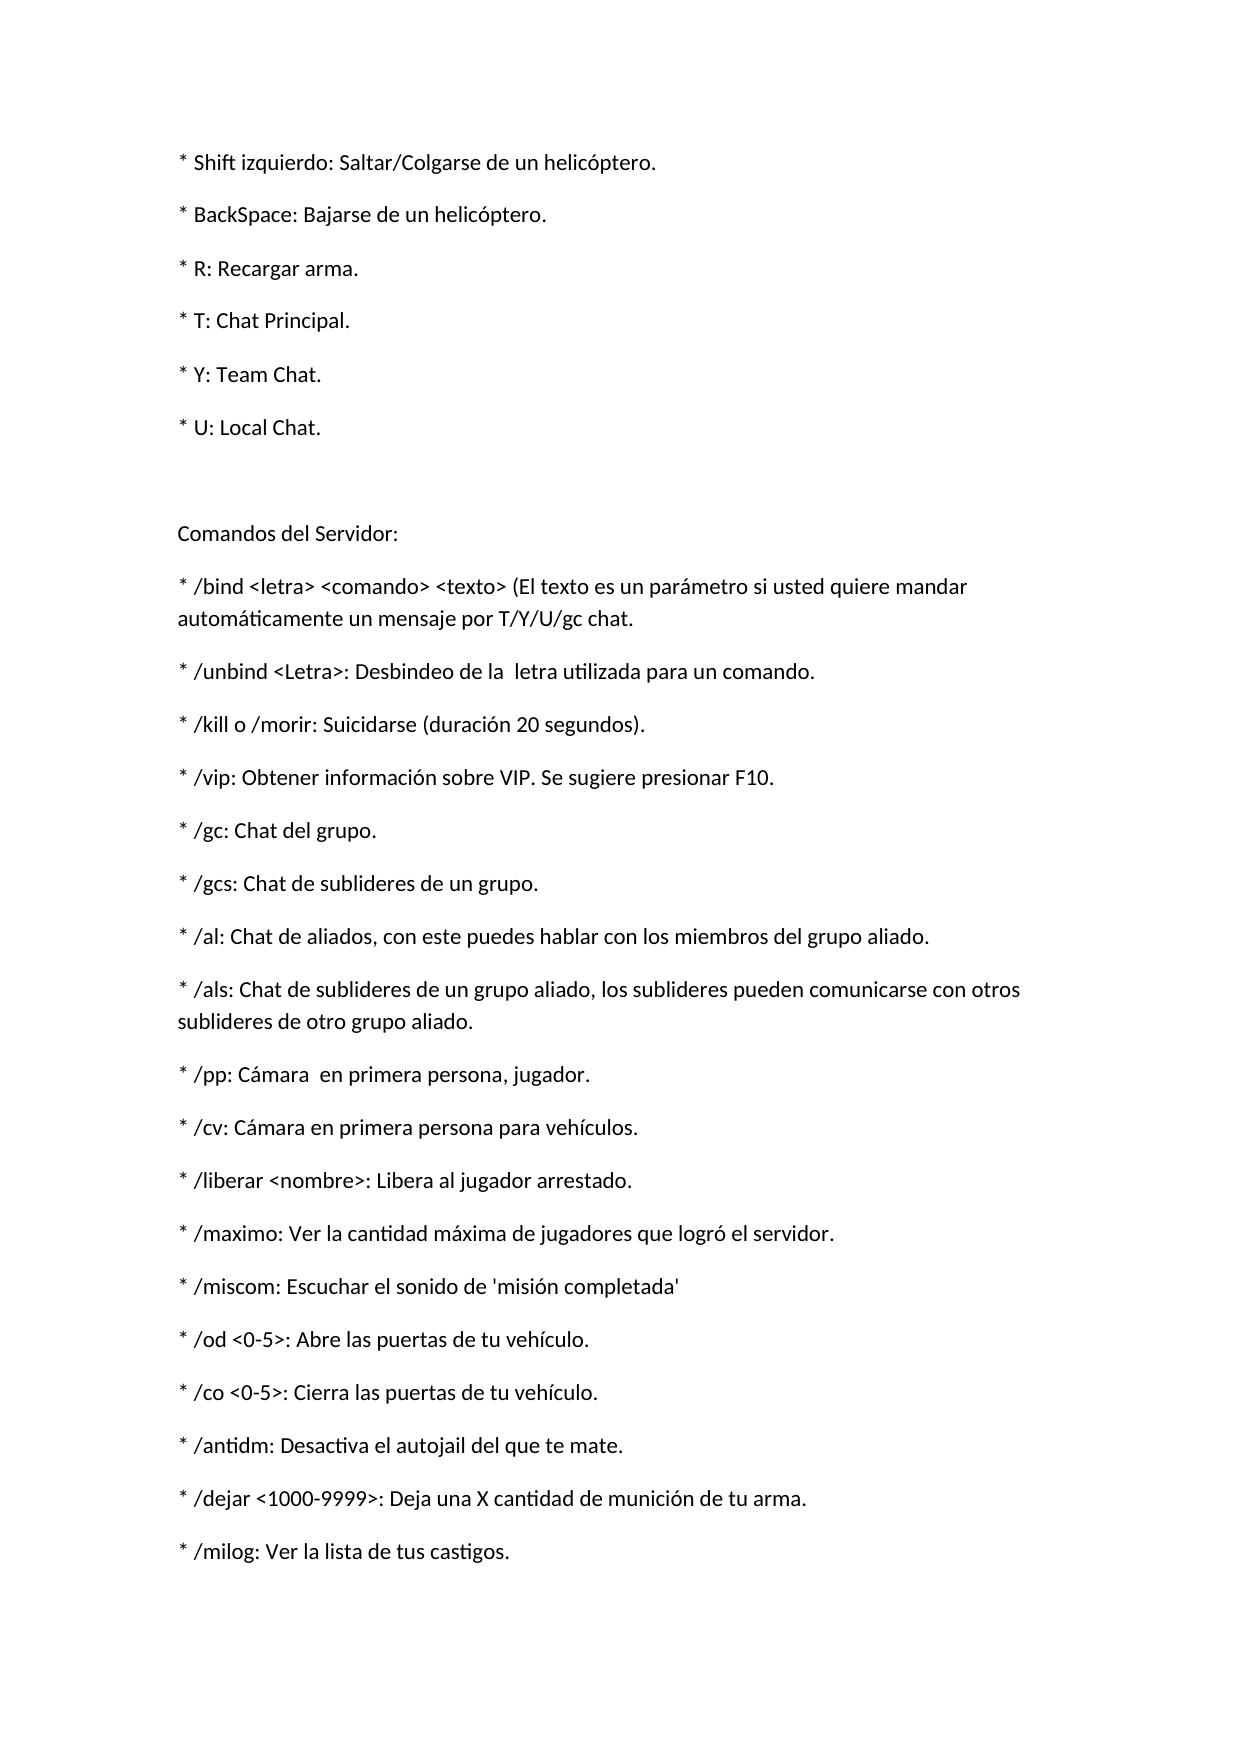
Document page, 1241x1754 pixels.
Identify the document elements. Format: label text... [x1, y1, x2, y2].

text * /antidm: Desactiva el autojail del que te mate. [177, 1431, 1063, 1459]
text * U: Local Chat. [177, 413, 1063, 441]
text * /bind <letra> <comando> <texto> (El texto es un parámetro si usted quiere mandar automáticamente un mensaje por T/Y/U/gc chat. [177, 572, 1063, 632]
text * /kill o /morir: Suicidarse (duración 20 segundos). [177, 710, 1063, 738]
text * /als: Chat de sublideres de un grupo aliado, los sublideres pueden comunicarse con otros sublideres de otro grupo aliado. [177, 975, 1063, 1035]
text * BackSpace: Bajarse de un helicóptero. [177, 201, 1063, 229]
text * R: Recargar arma. [177, 254, 1063, 282]
text * /al: Chat de aliados, con este puedes hablar con los miembros del grupo aliado. [177, 922, 1063, 950]
text * /milog: Ver la lista de tus castigos. [177, 1537, 1063, 1566]
text * /vip: Obtener información sobre VIP. Se sugiere presionar F10. [177, 763, 1063, 791]
text * /maximo: Ver la cantidad máxima de jugadores que logró el servidor. [177, 1219, 1063, 1247]
text Comandos del Servidor: [177, 519, 1063, 547]
text * /dejar <1000-9999>: Deja una X cantidad de munición de tu arma. [177, 1484, 1063, 1512]
text * /od <0-5>: Abre las puertas de tu vehículo. [177, 1325, 1063, 1353]
text * /pp: Cámara en primera persona, jugador. [177, 1060, 1063, 1088]
text * Shift izquierdo: Saltar/Colgarse de un helicóptero. [177, 148, 1063, 176]
text * /co <0-5>: Cierra las puertas de tu vehículo. [177, 1378, 1063, 1406]
text * Y: Team Chat. [177, 360, 1063, 388]
text * /gc: Chat del grupo. [177, 816, 1063, 844]
text * /unbind <Letra>: Desbindeo de la letra utilizada para un comando. [177, 657, 1063, 685]
text * /liberar <nombre>: Libera al jugador arrestado. [177, 1166, 1063, 1194]
text * /gcs: Chat de sublideres de un grupo. [177, 869, 1063, 897]
text * T: Chat Principal. [177, 307, 1063, 335]
text * /cv: Cámara en primera persona para vehículos. [177, 1113, 1063, 1141]
text * /miscom: Escuchar el sonido de 'misión completada' [177, 1272, 1063, 1300]
